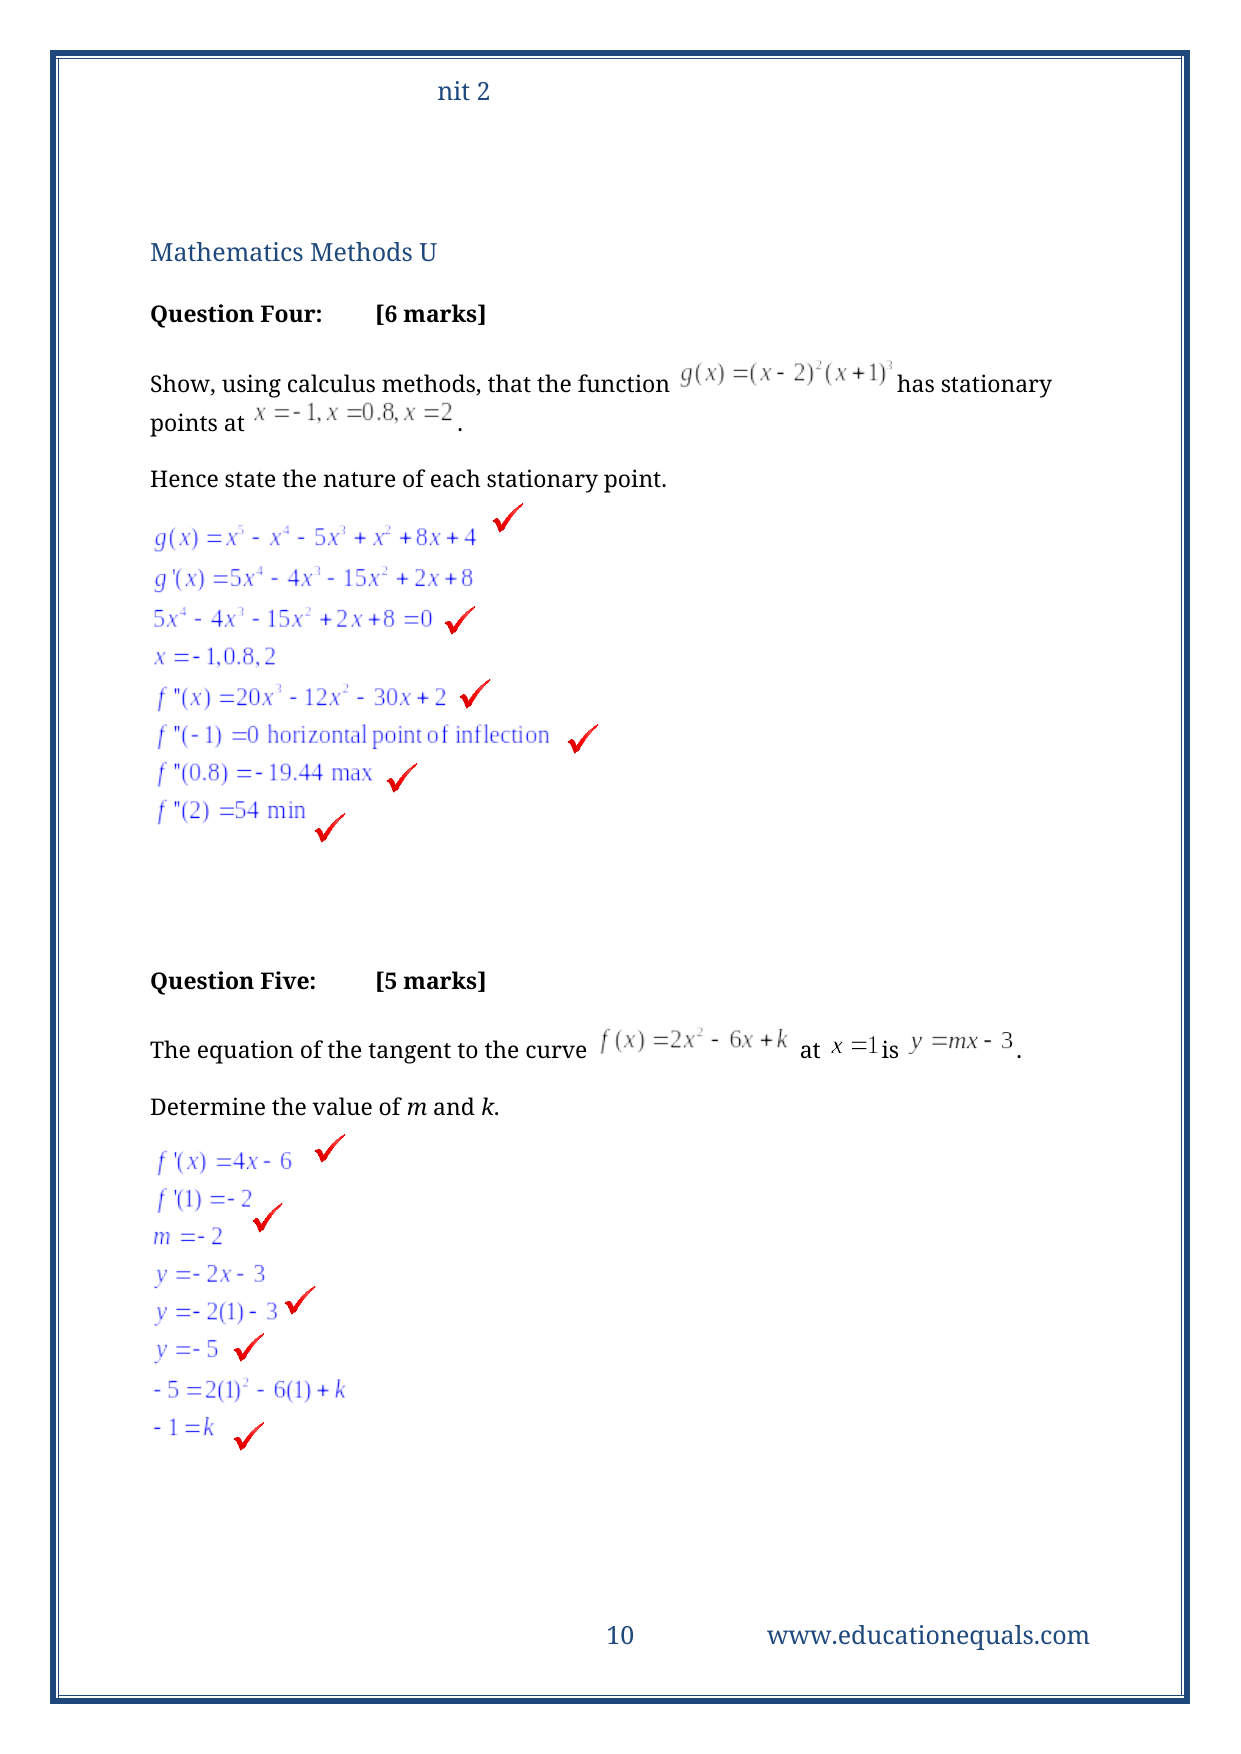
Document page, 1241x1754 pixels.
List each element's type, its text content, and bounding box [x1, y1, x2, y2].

text Show, using calculus methods, that the function has stationary points at . [150, 354, 1090, 438]
picture [231, 1332, 264, 1362]
text Hence state the nature of each stationary point. [150, 463, 1090, 495]
text Question Four: [6 marks] [150, 298, 1090, 329]
picture [231, 1421, 264, 1451]
picture [565, 723, 599, 754]
picture [312, 812, 346, 843]
text The equation of the tangent to the curve at is . [150, 1021, 1090, 1066]
picture [250, 1202, 283, 1233]
picture [384, 762, 418, 793]
picture [312, 1133, 346, 1163]
picture [490, 503, 524, 533]
picture [457, 678, 491, 709]
picture [282, 1285, 316, 1315]
text Determine the value of m and k. [150, 1091, 1090, 1122]
picture [442, 605, 476, 635]
text Question Five: [5 marks] [150, 965, 1090, 996]
